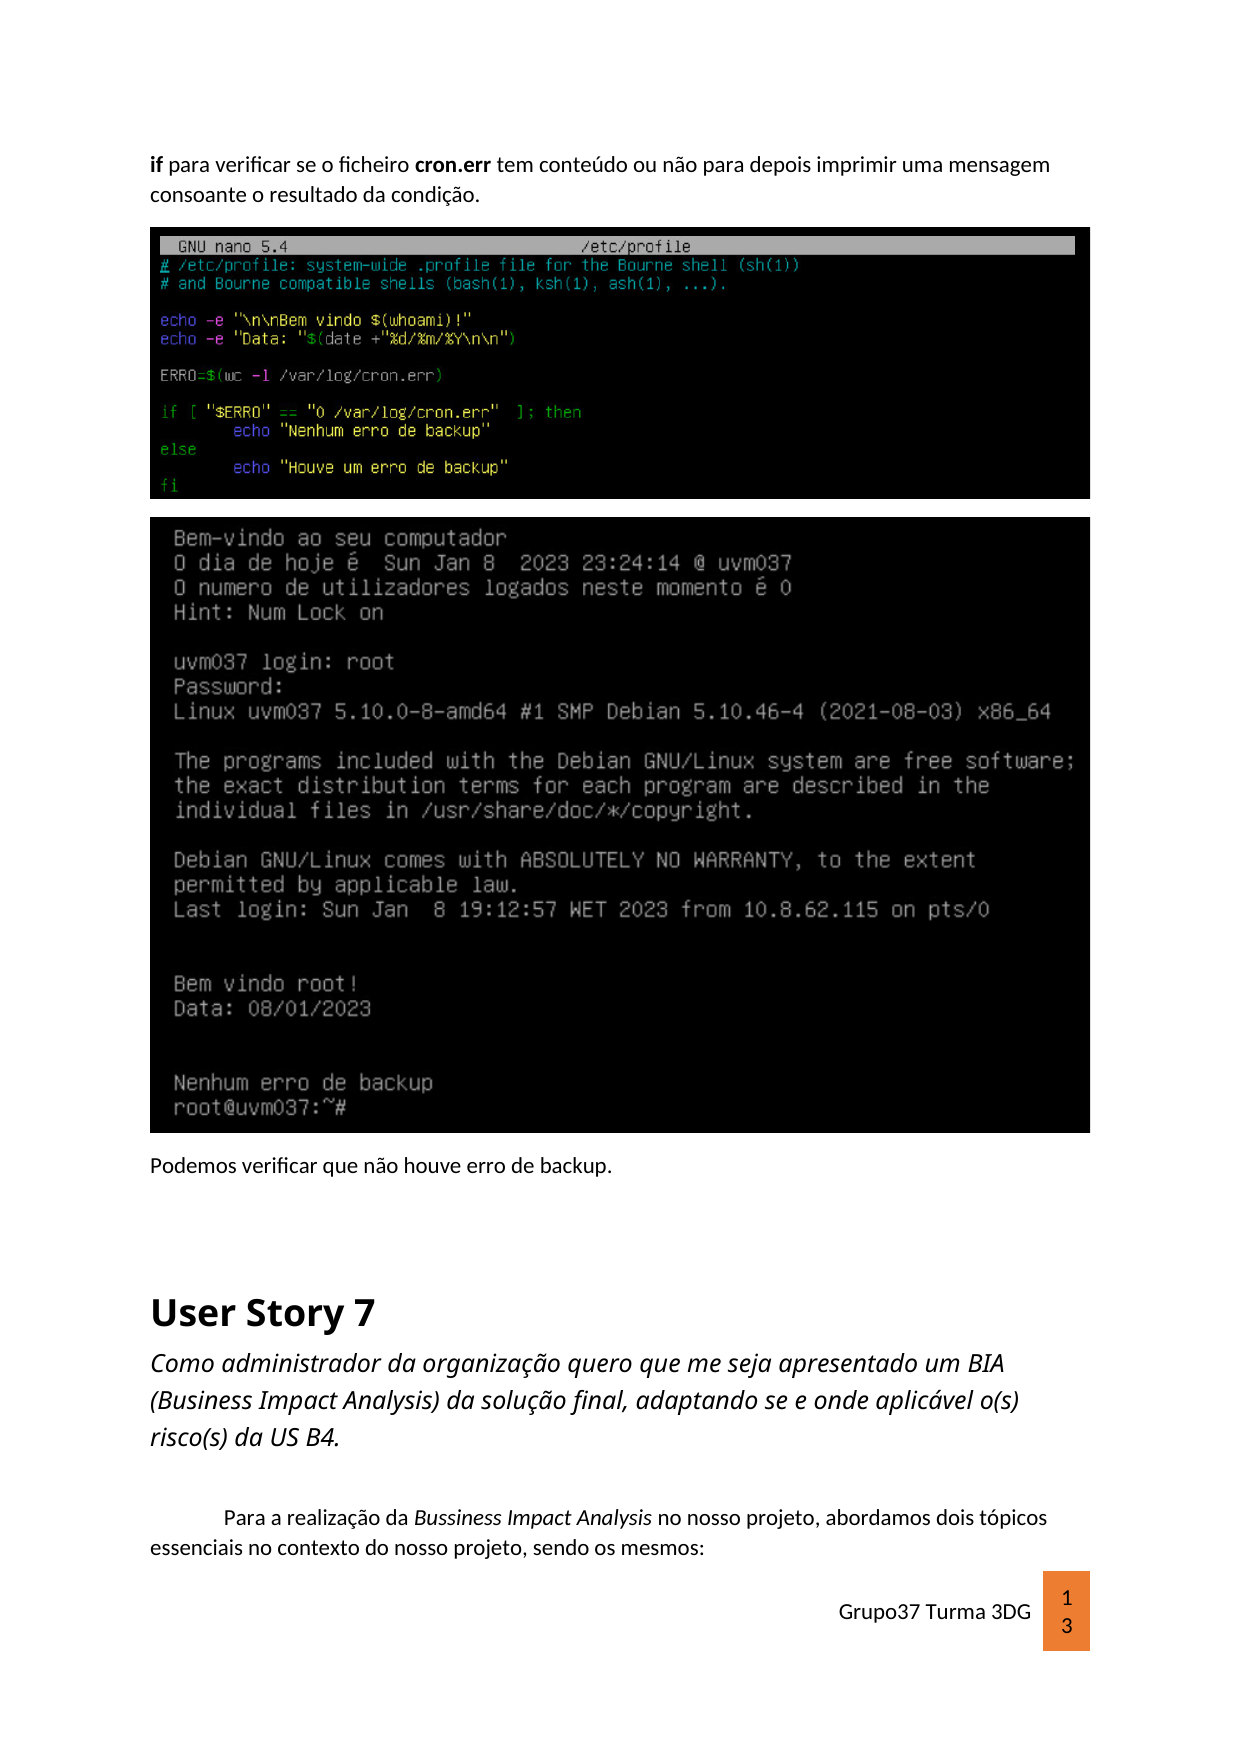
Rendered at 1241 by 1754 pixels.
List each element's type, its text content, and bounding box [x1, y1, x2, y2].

picture [150, 517, 1091, 1133]
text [150, 150, 1090, 208]
picture [150, 227, 1091, 499]
text Podemos verificar que não houve erro de backup. [150, 1151, 1090, 1179]
subtitle Como administrador da organização quero que me seja apresentado um BIA (Business Impact Analysis) da solução final, adaptando se e onde aplicável o(s) risco(s) da US B4. [150, 1346, 1090, 1453]
subtitle User Story 7 [150, 1286, 1090, 1337]
text Para a realização da Bussiness Impact Analysis no nosso projeto, abordamos dois tópicos essenciais no contexto do nosso projeto, sendo os mesmos: [150, 1503, 1090, 1561]
